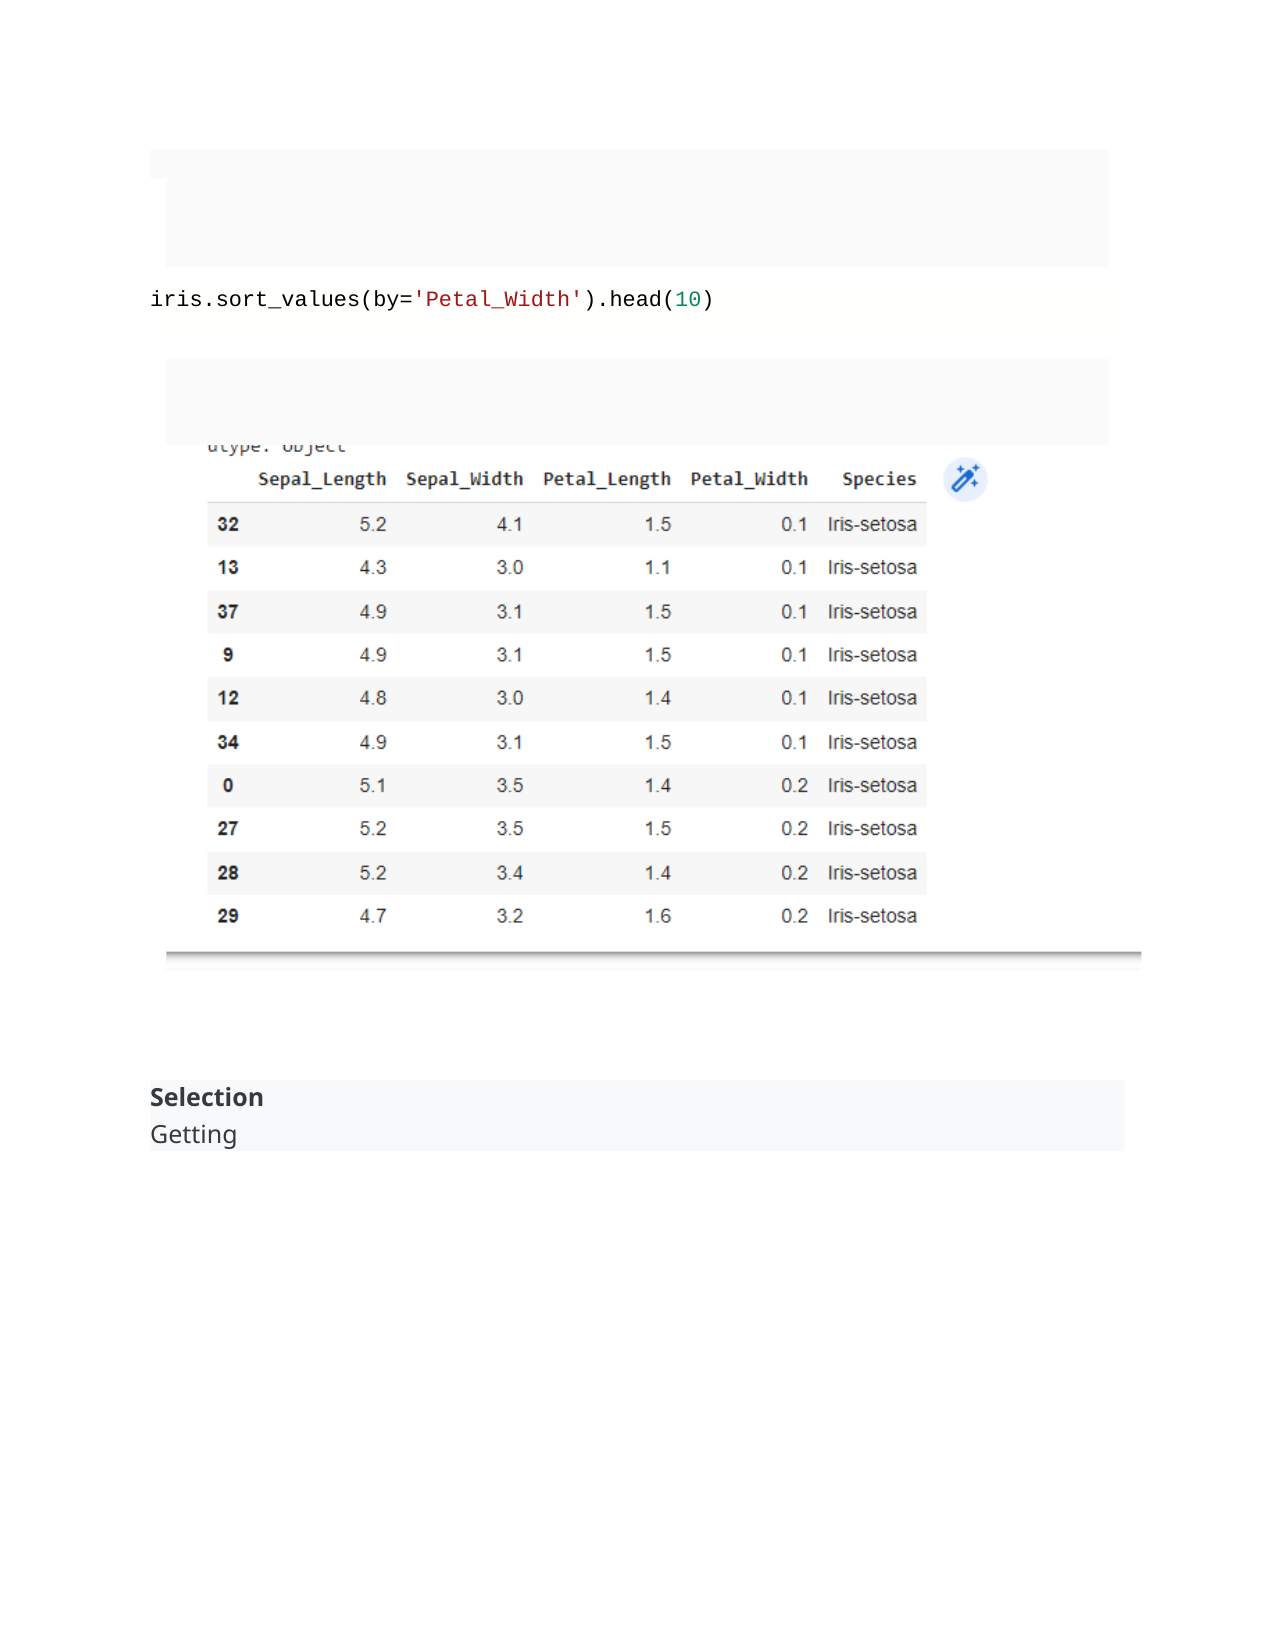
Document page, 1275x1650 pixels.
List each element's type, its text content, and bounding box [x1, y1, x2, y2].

text iris.sort_values(by='Petal_Width').head(10) [150, 283, 1125, 313]
subtitle Getting [150, 1116, 1125, 1151]
subtitle Selection [150, 1080, 1125, 1114]
picture [166, 445, 1142, 970]
